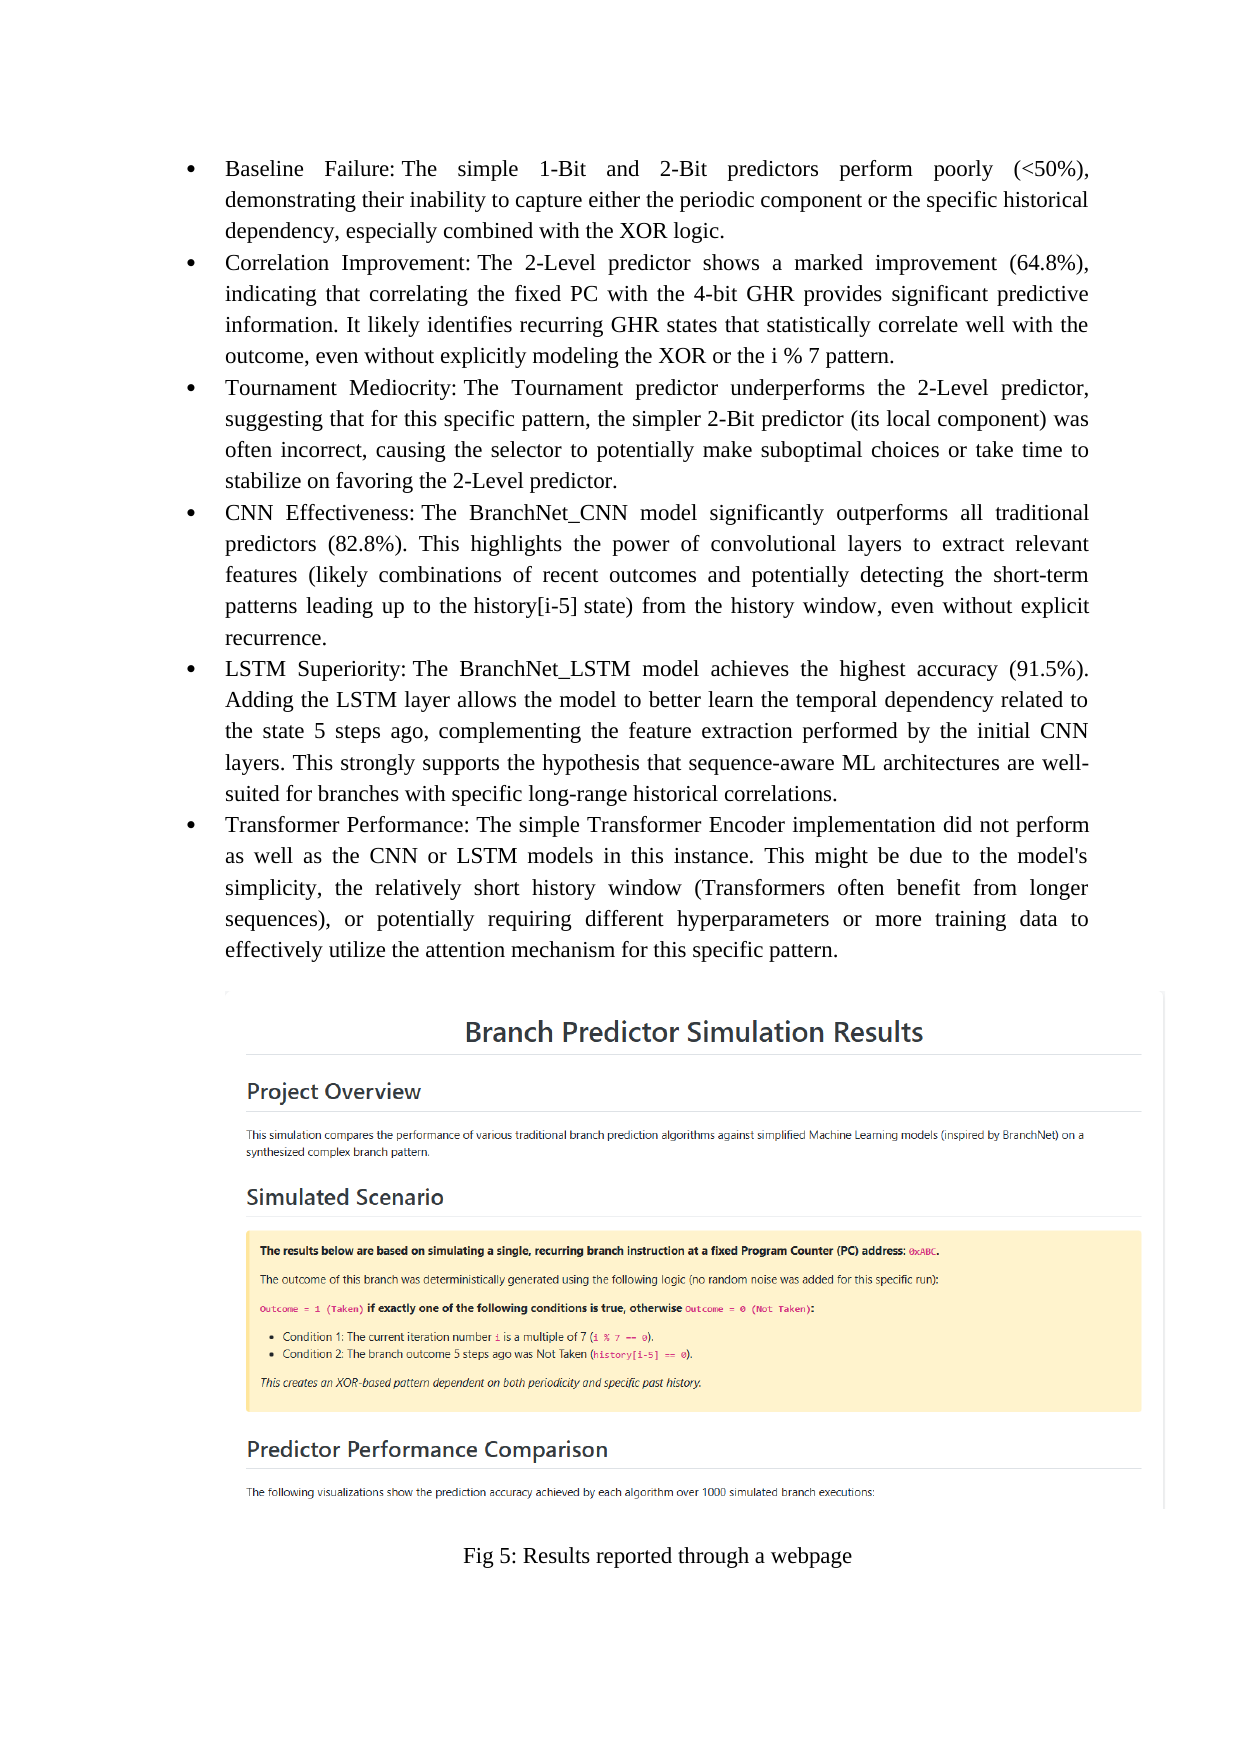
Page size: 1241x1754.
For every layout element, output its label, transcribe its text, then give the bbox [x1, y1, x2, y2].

list LSTM Superiority: The BranchNet_LSTM model achieves the highest accuracy (91.5%). Adding the LSTM layer allows the model to better learn the temporal dependency related to the state 5 steps ago, complementing the feature extraction performed by the initial CNN layers. This strongly supports the hypothesis that sequence-aware ML architectures are well-suited for branches with specific long-range historical correlations. [187, 650, 1090, 806]
list Transformer Performance: The simple Transformer Encoder implementation did not perform as well as the CNN or LSTM models in this instance. This might be due to the model's simplicity, the relatively short history window (Transformers often benefit from longer sequences), or potentially requiring different hyperparameters or more training data to effectively utilize the attention mechanism for this specific pattern. [187, 806, 1090, 962]
text Fig 5: Results reported through a webpage [225, 1537, 1090, 1569]
list Correlation Improvement: The 2-Level predictor shows a marked improvement (64.8%), indicating that correlating the fixed PC with the 4-bit GHR provides significant predictive information. It likely identifies recurring GHR states that statistically correlate well with the outcome, even without explicitly modeling the XOR or the i % 7 pattern. [187, 244, 1090, 369]
picture [225, 991, 1166, 1509]
list CNN Effectiveness: The BranchNet_CNN model significantly outperforms all traditional predictors (82.8%). This highlights the power of convolutional layers to extract relevant features (likely combinations of recent outcomes and potentially detecting the short-term patterns leading up to the history[i-5] state) from the history window, even without explicit recurrence. [187, 494, 1090, 650]
list Baseline Failure: The simple 1-Bit and 2-Bit predictors perform poorly (<50%), demonstrating their inability to capture either the periodic component or the specific historical dependency, especially combined with the XOR logic. [187, 150, 1090, 244]
list Tournament Mediocrity: The Tournament predictor underperforms the 2-Level predictor, suggesting that for this specific pattern, the simpler 2-Bit predictor (its local component) was often incorrect, causing the selector to potentially make suboptimal choices or take time to stabilize on favoring the 2-Level predictor. [187, 369, 1090, 494]
